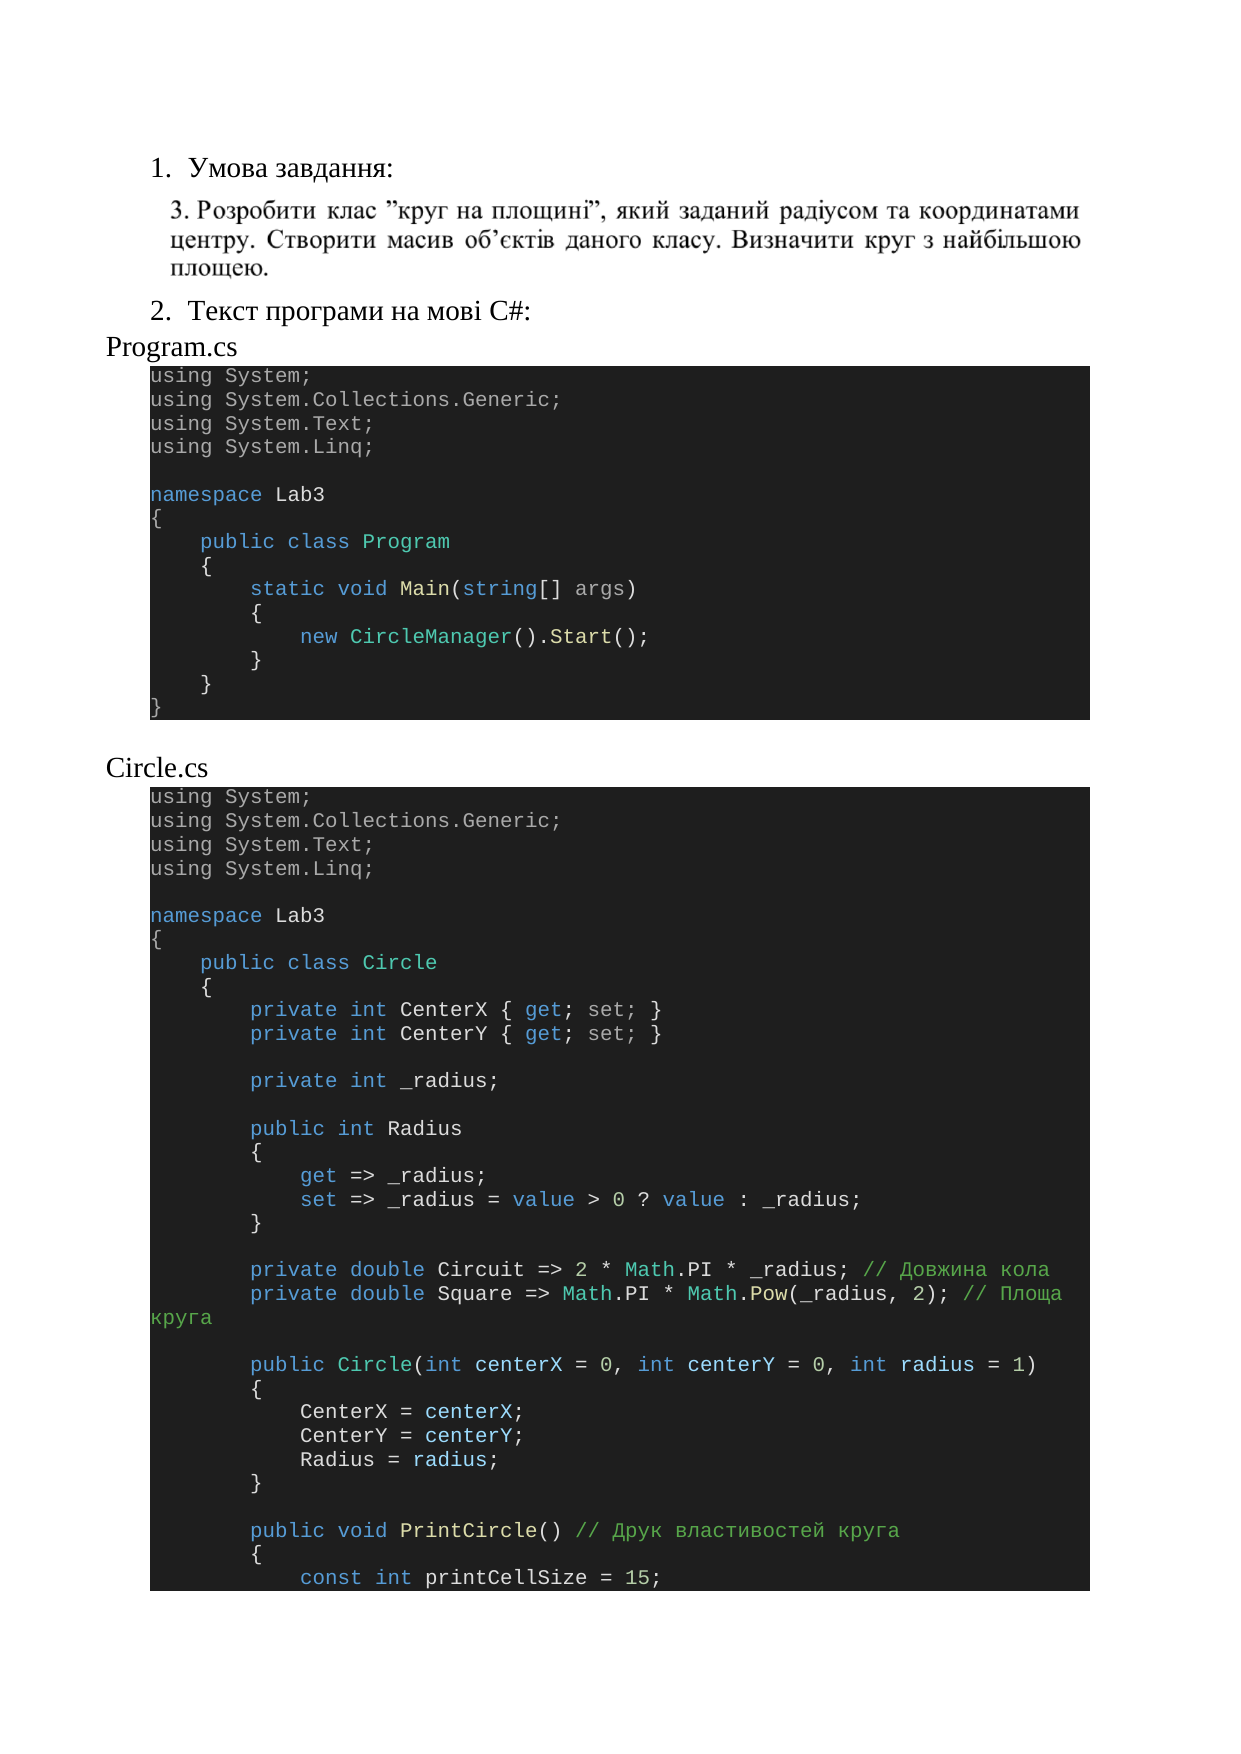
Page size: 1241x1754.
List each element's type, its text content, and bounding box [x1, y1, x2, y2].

list Текст програми на мові C#: [150, 293, 1090, 327]
picture [150, 186, 1091, 291]
list Program.cs [106, 329, 1090, 363]
list Умова завдання: [150, 150, 1090, 183]
text Circle.cs [106, 750, 1090, 784]
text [150, 787, 1090, 1591]
text using System; using System.Collections.Generic; using System.Text; using System.Linq; namespace Lab3 { public class Program { static void Main(string[] args) { new CircleManager().Start(); } } } [150, 366, 1090, 720]
